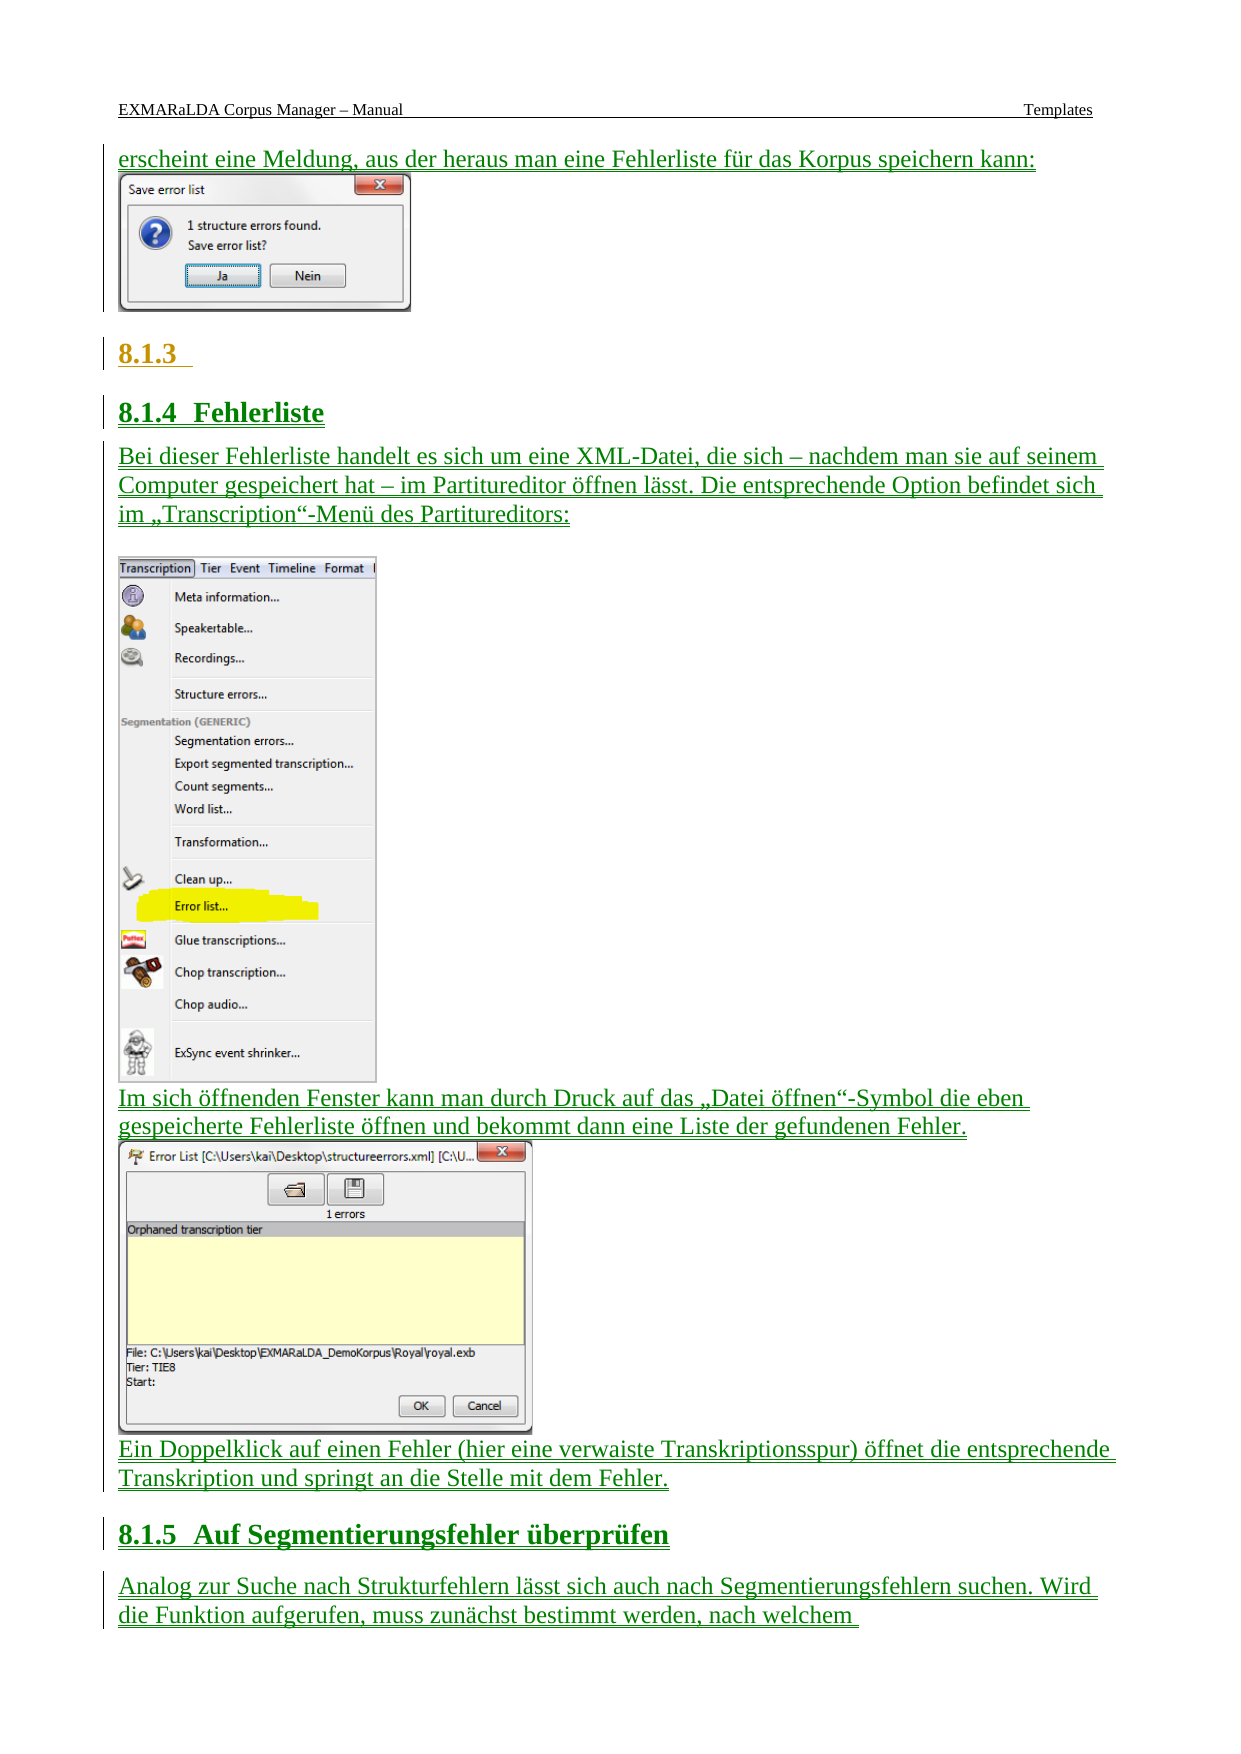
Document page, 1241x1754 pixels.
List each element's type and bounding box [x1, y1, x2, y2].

picture [120, 558, 375, 1081]
picture [118, 1140, 533, 1435]
picture [118, 172, 412, 312]
